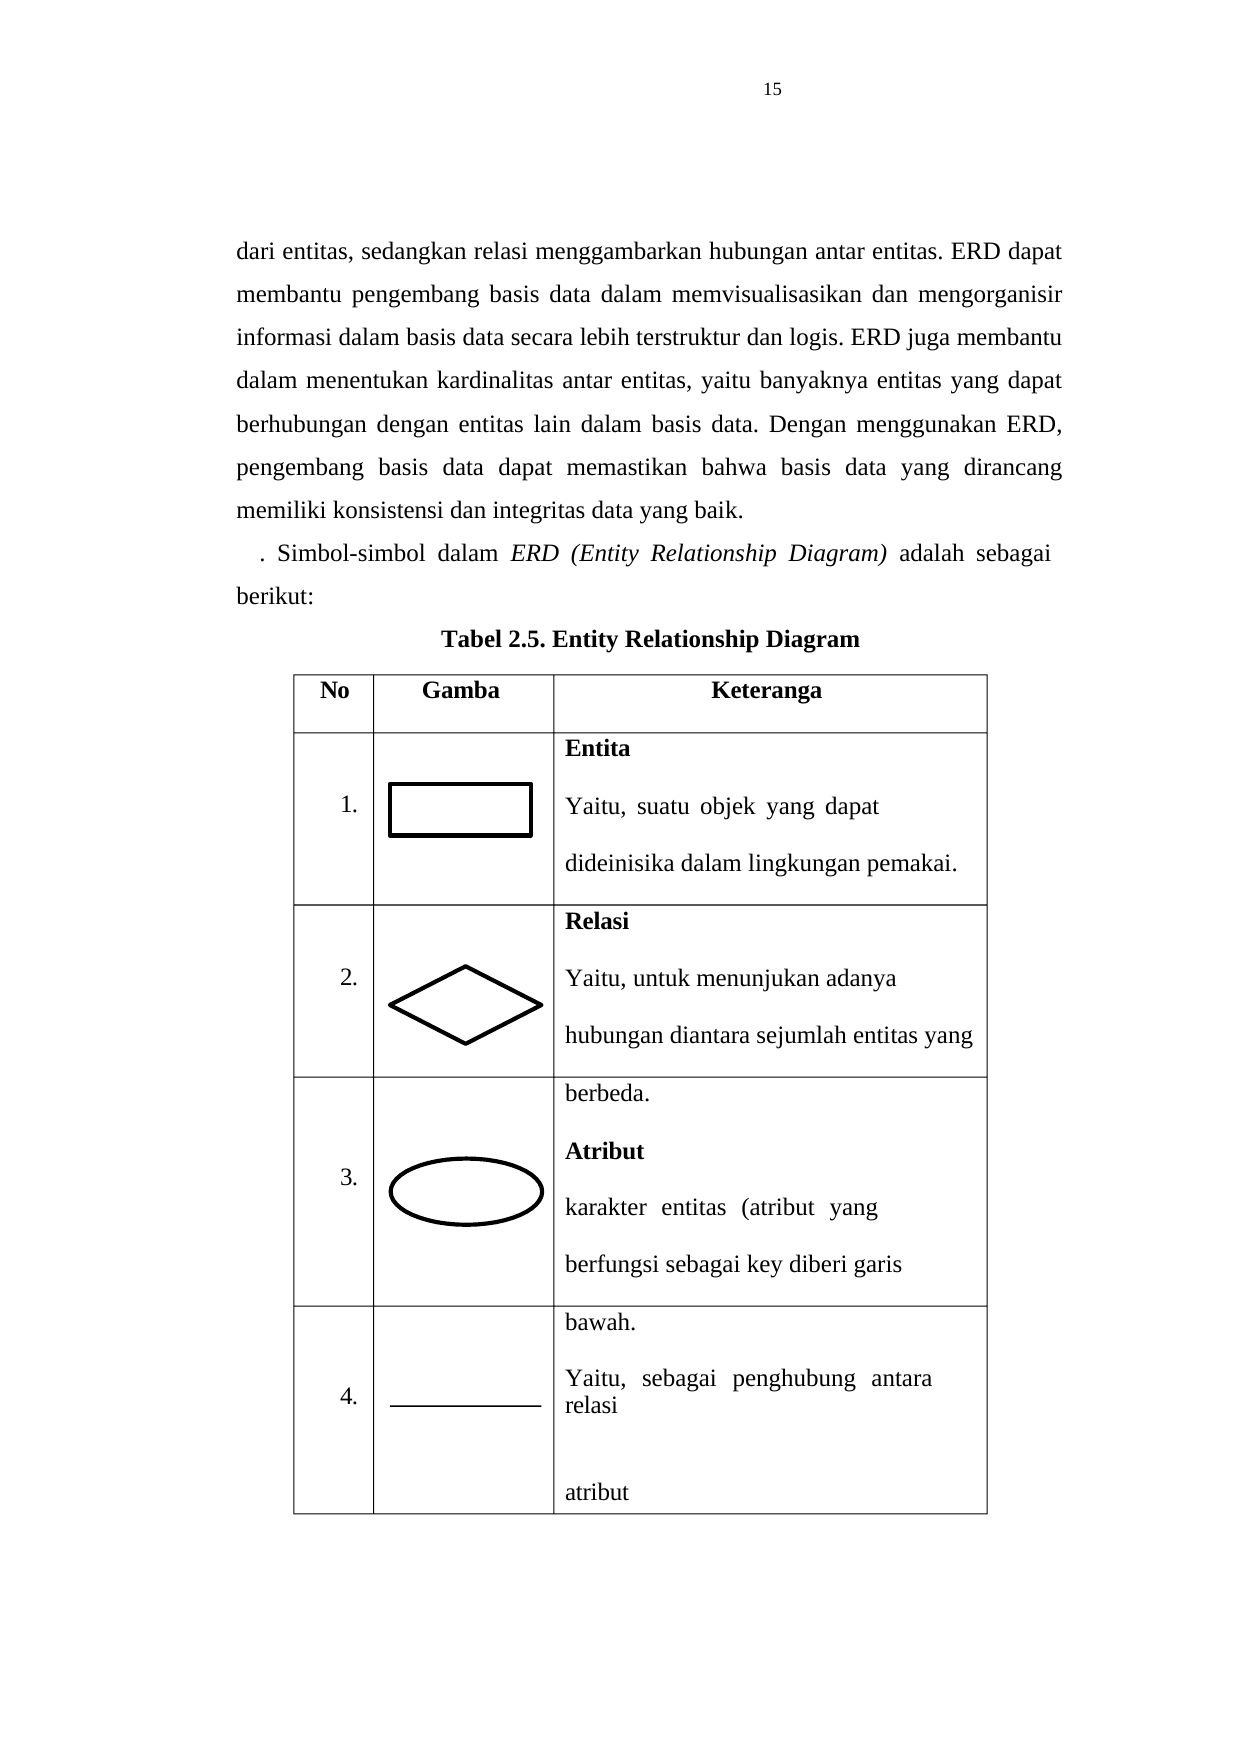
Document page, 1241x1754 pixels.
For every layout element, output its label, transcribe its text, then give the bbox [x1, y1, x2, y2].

text . Simbol-simbol dalam ERD (Entity Relationship Diagram) adalah sebagai berikut: [236, 538, 1051, 610]
subtitle Tabel 2.5. Entity Relationship Diagram [236, 624, 1064, 653]
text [236, 236, 1063, 524]
